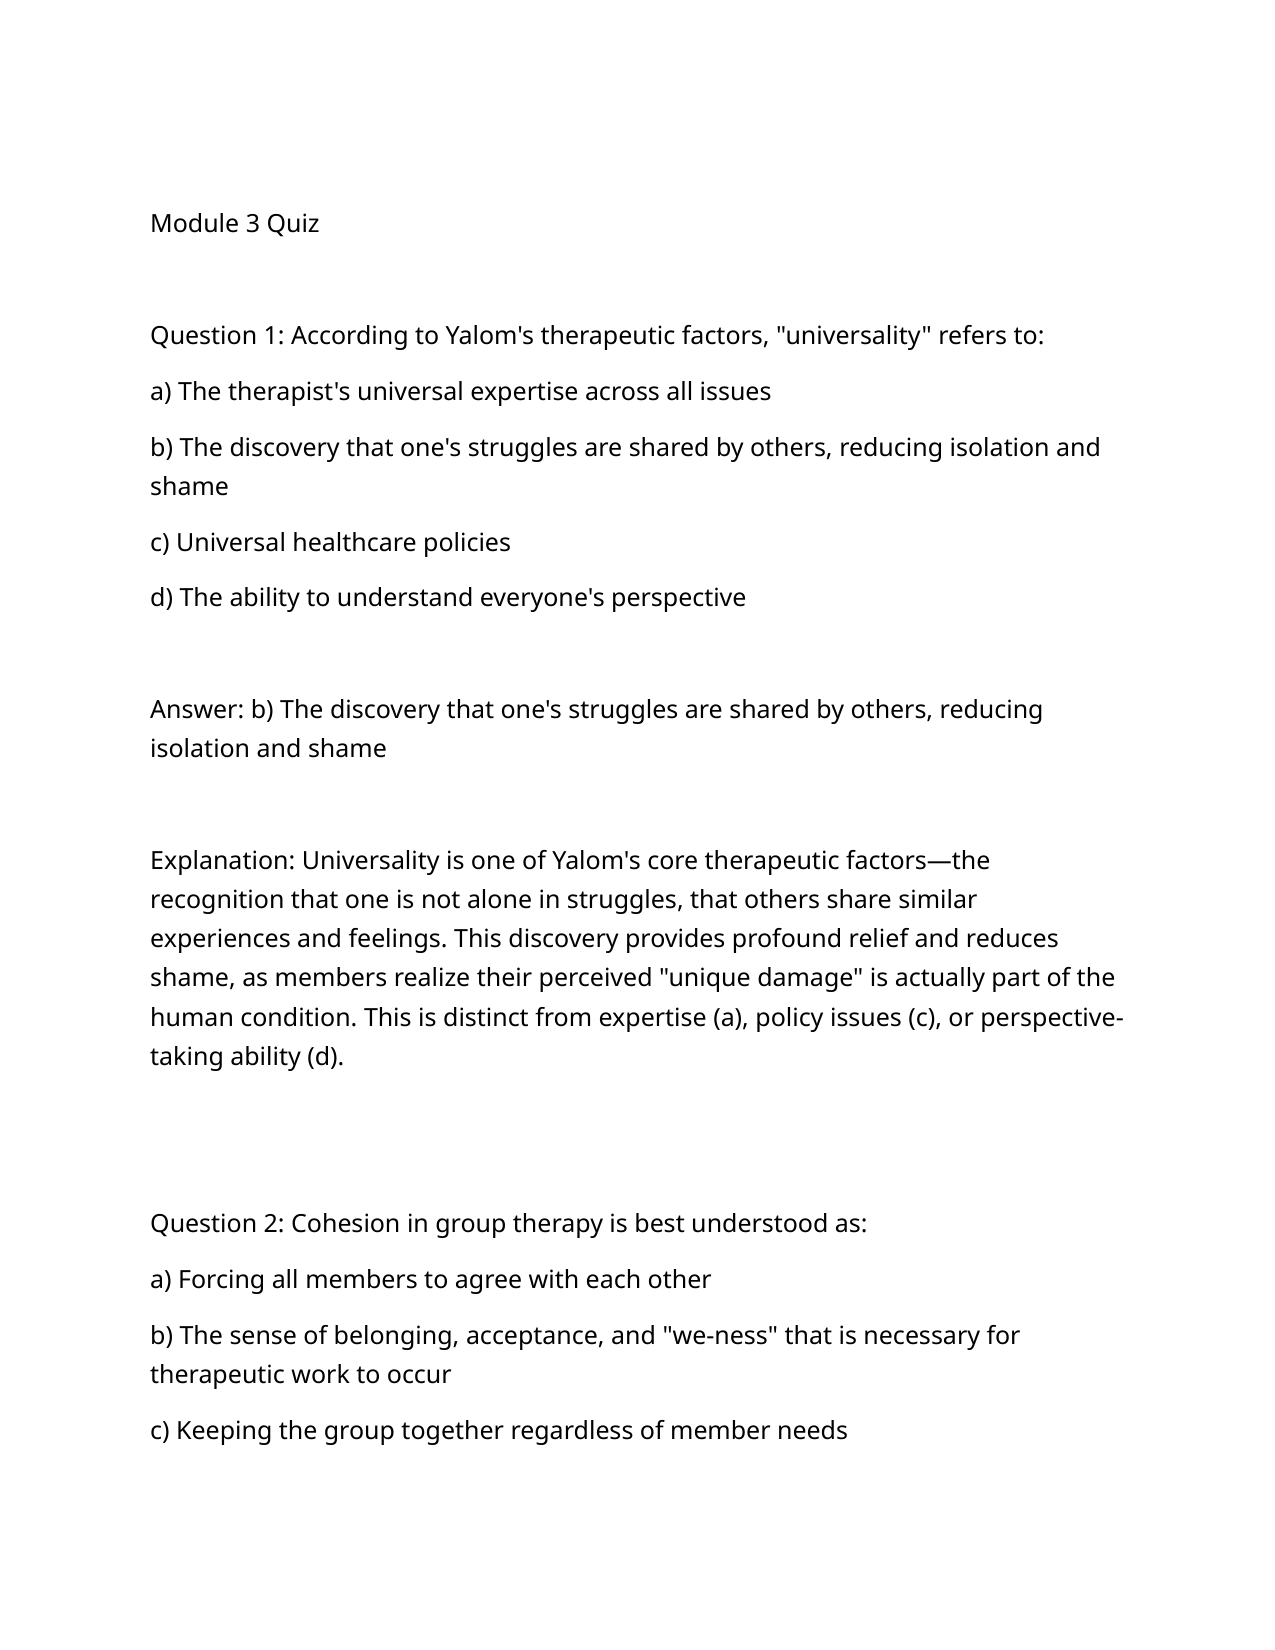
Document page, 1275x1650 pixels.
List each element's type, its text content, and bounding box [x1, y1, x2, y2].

text c) Keeping the group together regardless of member needs [150, 1412, 1125, 1447]
text Answer: b) The discovery that one's struggles are shared by others, reducing isolation and shame [150, 692, 1125, 765]
text c) Universal healthcare policies [150, 524, 1125, 558]
text Question 1: According to Yalom's therapeutic factors, "universality" refers to: [150, 317, 1125, 352]
text a) Forcing all members to agree with each other [150, 1262, 1125, 1296]
text a) The therapist's universal expertise across all issues [150, 373, 1125, 407]
text d) The ability to understand everyone's perspective [150, 580, 1125, 614]
text Question 2: Cohesion in group therapy is best understood as: [150, 1206, 1125, 1240]
text b) The discovery that one's struggles are shared by others, reducing isolation and shame [150, 429, 1125, 502]
text Module 3 Quiz [150, 206, 1125, 240]
text b) The sense of belonging, acceptance, and "we-ness" that is necessary for therapeutic work to occur [150, 1317, 1125, 1391]
text Explanation: Universality is one of Yalom's core therapeutic factors—the recognition that one is not alone in struggles, that others share similar experiences and feelings. This discovery provides profound relief and reduces shame, as members realize their perceived "unique damage" is actually part of the human condition. This is distinct from expertise (a), policy issues (c), or perspective-taking ability (d). [150, 842, 1125, 1072]
